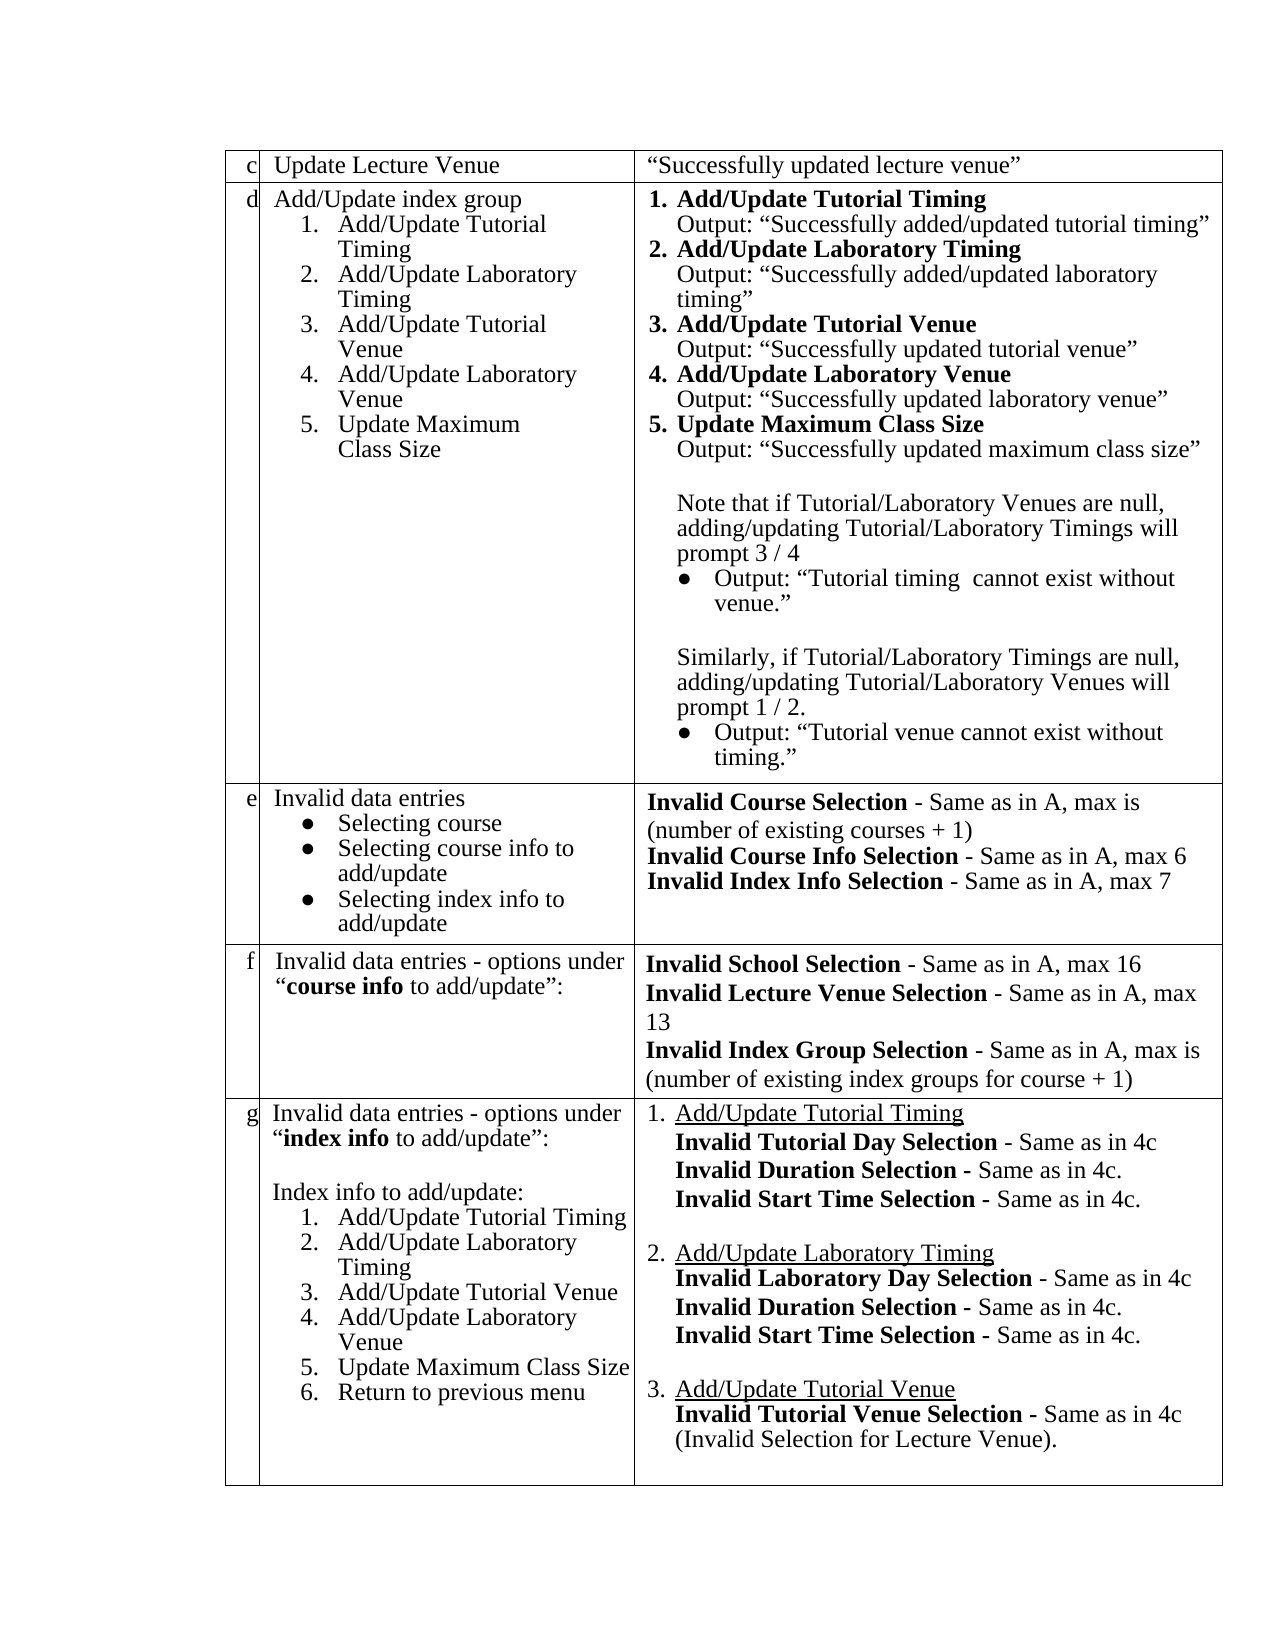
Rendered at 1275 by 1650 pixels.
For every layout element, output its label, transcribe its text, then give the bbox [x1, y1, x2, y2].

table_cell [260, 1099, 634, 1484]
table_cell Invalid Course Selection - Same as in A, max is (number of existing courses + 1) Invalid Course Info Selection - Same as in A, max 6 Invalid Index Info Selection - Same as in A, max 7 [635, 784, 1222, 944]
table_cell Invalid School Selection - Same as in A, max 16 Invalid Lecture Venue Selection - Same as in A, max 13 Invalid Index Group Selection - Same as in A, max is (number of existing index groups for course + 1) [635, 945, 1222, 1098]
table_cell “Successfully updated lecture venue” [635, 151, 1222, 182]
table_cell d [226, 183, 259, 783]
table_cell c [226, 151, 259, 182]
table_cell Invalid data entries - options under “course info to add/update”: [260, 945, 634, 1098]
table_cell g [226, 1099, 259, 1484]
table_cell e [226, 784, 259, 944]
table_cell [635, 1099, 1222, 1484]
table_cell f [226, 945, 259, 1098]
table_cell Add/Update Tutorial Timing Output: “Successfully added/updated tutorial timing” Add/Update Laboratory Timing Output: “Successfully added/updated laboratory timing” Add/Update Tutorial Venue Output: “Successfully updated tutorial venue” Add/Update Laboratory Venue Output: “Successfully updated laboratory venue” Update Maximum Class Size Output: “Successfully updated maximum class size” Note that if Tutorial/Laboratory Venues are null, adding/updating Tutorial/Laboratory Timings will prompt 3 / 4 Output: “Tutorial timing cannot exist without venue.” Similarly, if Tutorial/Laboratory Timings are null, adding/updating Tutorial/Laboratory Venues will prompt 1 / 2. Output: “Tutorial venue cannot exist without timing.” [635, 183, 1222, 783]
table_cell Invalid data entries Selecting course Selecting course info to add/update Selecting index info to add/update [260, 784, 634, 944]
table_cell Update Lecture Venue [260, 151, 634, 182]
table_cell Add/Update index group Add/Update Tutorial Timing Add/Update Laboratory Timing Add/Update Tutorial Venue Add/Update Laboratory Venue Update Maximum Class Size [260, 183, 634, 783]
